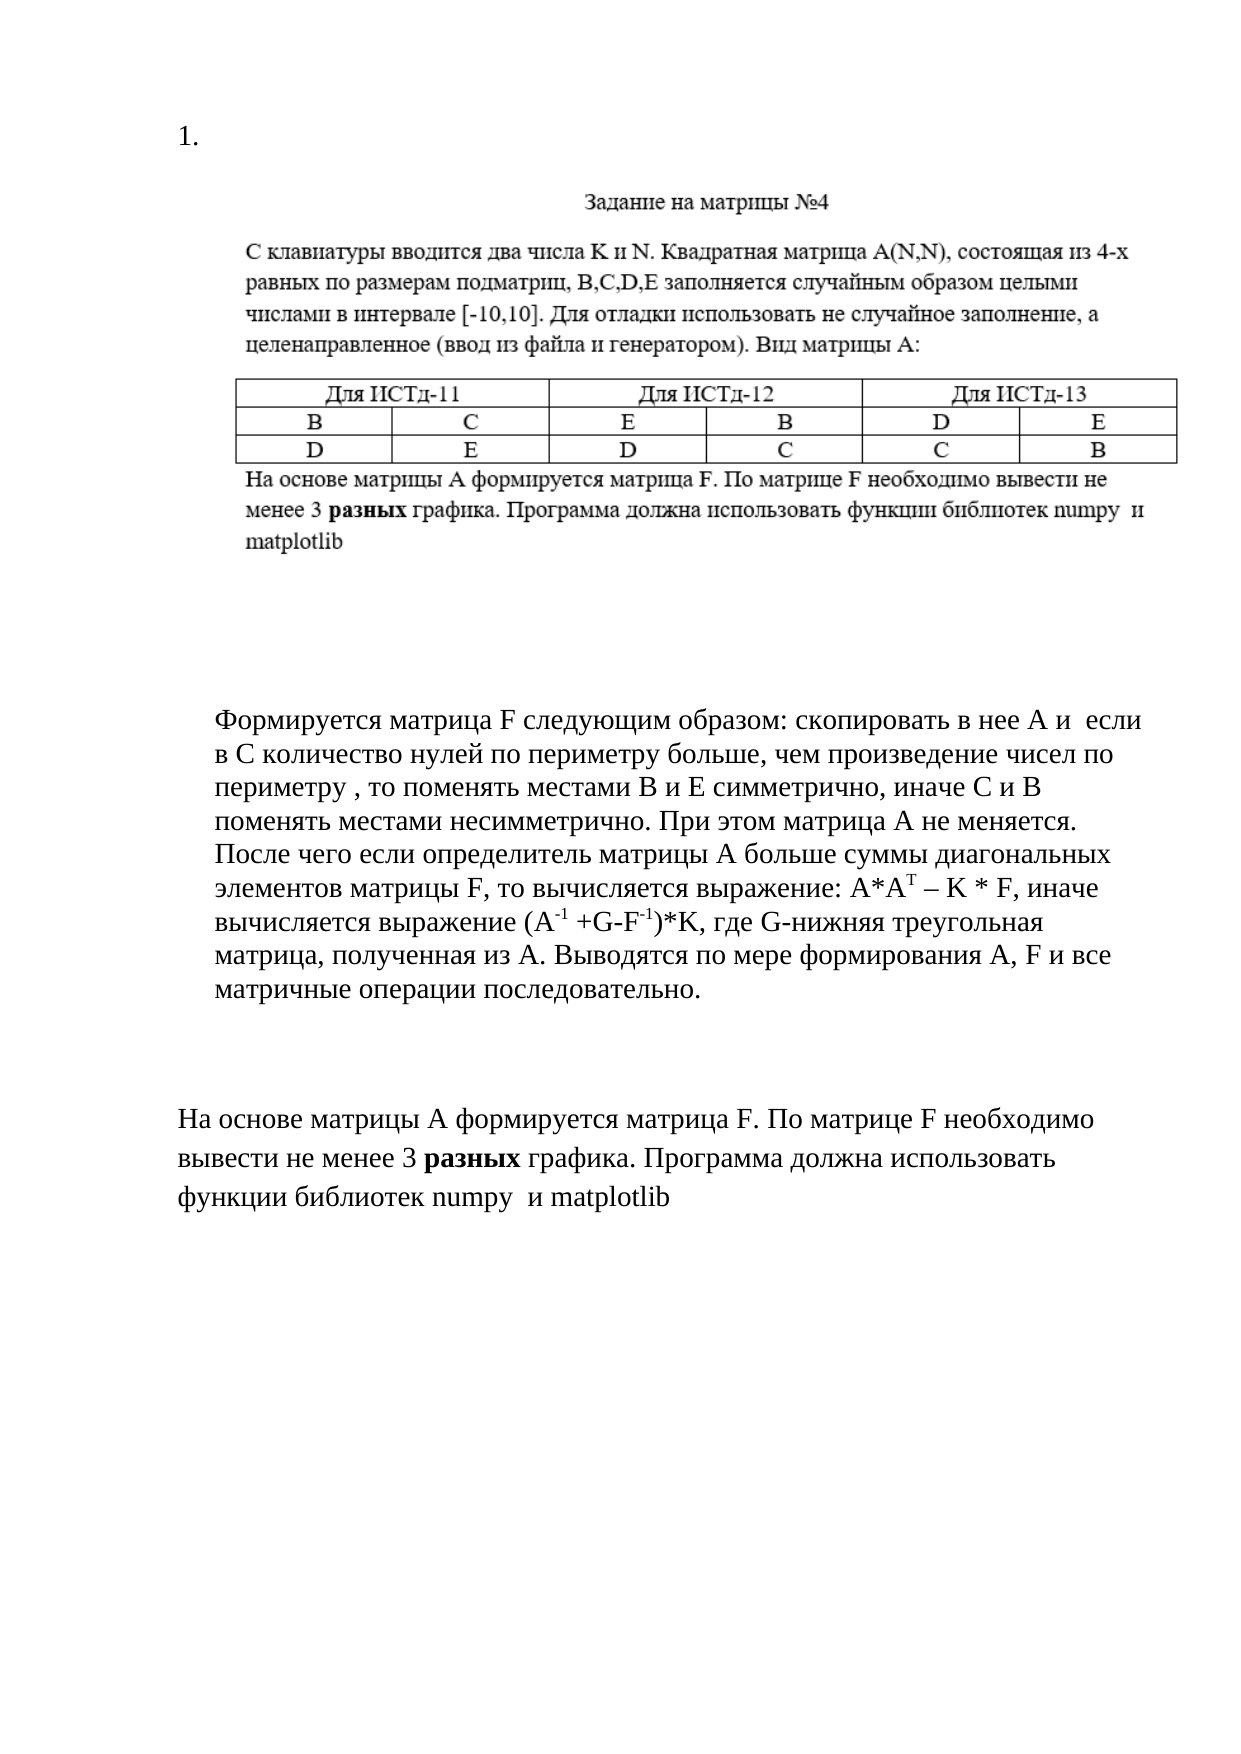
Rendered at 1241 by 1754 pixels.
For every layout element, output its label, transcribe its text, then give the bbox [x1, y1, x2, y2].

text На основе матрицы А формируется матрица F. По матрице F необходимо вывести не менее 3 разных графика. Программа должна использовать функции библиотек numpy и matplotlib [177, 1004, 1152, 1212]
picture [214, 151, 1189, 563]
